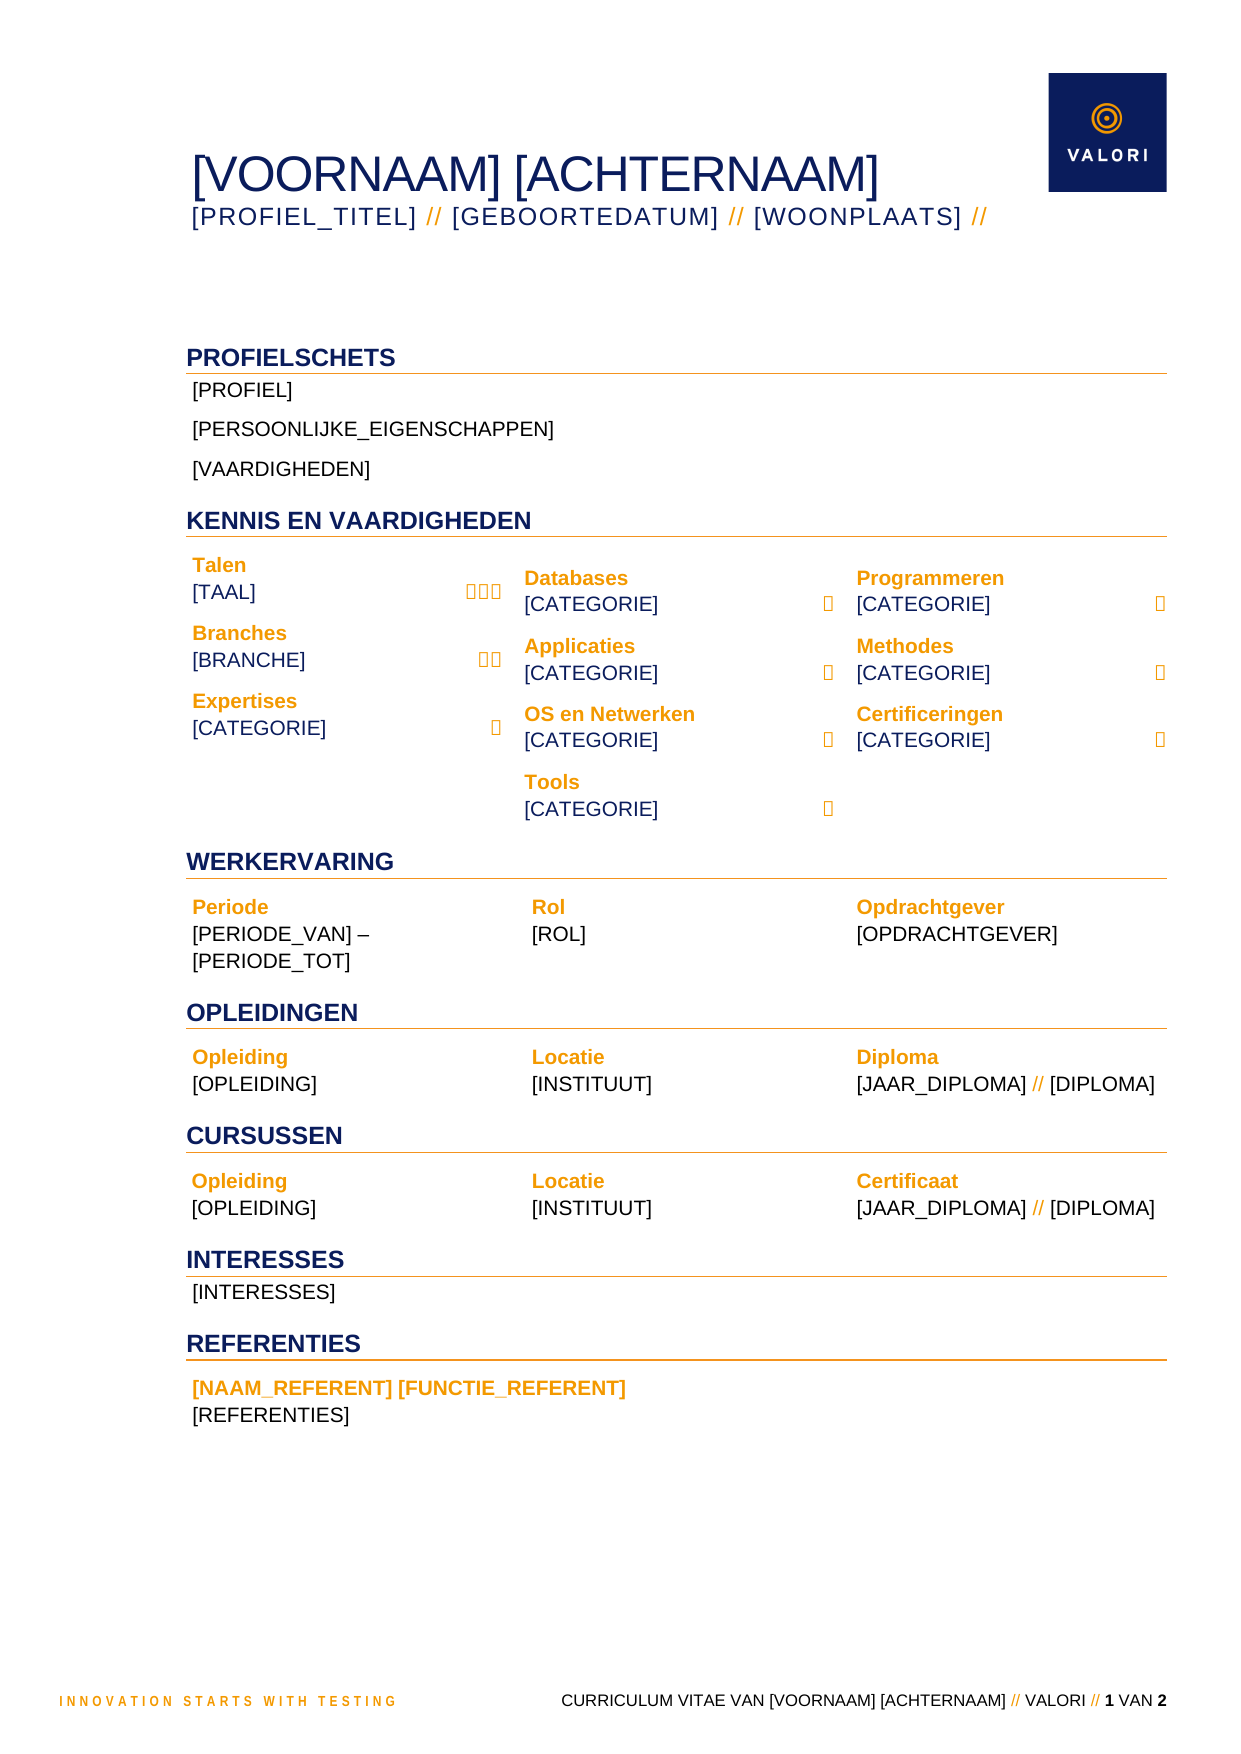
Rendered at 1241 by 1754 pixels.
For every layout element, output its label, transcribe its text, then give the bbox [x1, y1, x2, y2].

table_header Opleiding [192, 1030, 532, 1069]
table_header Opdrachtgever [856, 879, 1166, 918]
subtitle Branches [192, 618, 502, 645]
table_cell [JAAR_DIPLOMA] // [DIPLOMA] [856, 1193, 1165, 1220]
subtitle Referenties [186, 1329, 1167, 1359]
text [CATEGORIE]  [524, 726, 834, 754]
text [REFERENTIES] [192, 1400, 1167, 1427]
text [CATEGORIE]  [856, 726, 1167, 754]
subtitle Profielschets [186, 342, 1167, 373]
subtitle Talen [192, 550, 502, 577]
text [PERSOONLIJKE_EIGENSCHAPPEN] [192, 414, 1167, 441]
subtitle Werkervaring [186, 847, 1167, 878]
subtitle Interesses [186, 1245, 1167, 1276]
table_cell [PERIODE_VAN] – [PERIODE_TOT] [192, 919, 532, 973]
text [CATEGORIE]  [524, 589, 834, 618]
subtitle OS en Netwerken [524, 698, 834, 726]
table_header Locatie [532, 1153, 856, 1193]
table_header Locatie [532, 1030, 856, 1069]
table_header Periode [192, 879, 532, 918]
text [CATEGORIE]  [192, 713, 502, 742]
subtitle Certificeringen [856, 698, 1167, 726]
subtitle Programmeren [856, 562, 1167, 589]
subtitle Methodes [856, 631, 1167, 658]
table_cell [ROL] [532, 919, 856, 973]
table_cell [OPLEIDING] [192, 1069, 532, 1096]
table_header Opleiding [191, 1153, 532, 1193]
subtitle Databases [524, 562, 834, 589]
text [PROFIEL] [192, 374, 1167, 401]
table_cell [JAAR_DIPLOMA] // [DIPLOMA] [856, 1069, 1166, 1096]
picture [1048, 73, 1167, 192]
text [CATEGORIE]  [856, 658, 1167, 686]
table_cell [INSTITUUT] [532, 1069, 856, 1096]
subtitle Cursussen [186, 1121, 1167, 1152]
text [CATEGORIE]  [524, 658, 834, 686]
table_cell [OPLEIDING] [191, 1193, 532, 1220]
subtitle Applicaties [524, 631, 834, 658]
text [TAAL]  [192, 577, 502, 606]
table_header Rol [532, 879, 856, 918]
table_header Diploma [856, 1030, 1166, 1069]
text [BRANCHE]  [192, 645, 502, 673]
subtitle Kennis en vaardigheden [186, 506, 1167, 536]
table_header Certificaat [856, 1153, 1165, 1193]
subtitle [NAAM_REFERENT] [FUNCTIE_REFERENT] [192, 1373, 1167, 1400]
subtitle Tools [524, 767, 834, 794]
table_cell [OPDRACHTGEVER] [856, 919, 1166, 973]
text [CATEGORIE]  [524, 794, 834, 822]
text [CATEGORIE]  [856, 589, 1167, 618]
text [INTERESSES] [192, 1277, 1167, 1304]
table_cell [INSTITUUT] [532, 1193, 856, 1220]
text [VAARDIGHEDEN] [192, 453, 1167, 481]
subtitle Expertises [192, 686, 502, 713]
subtitle Opleidingen [186, 998, 1167, 1028]
